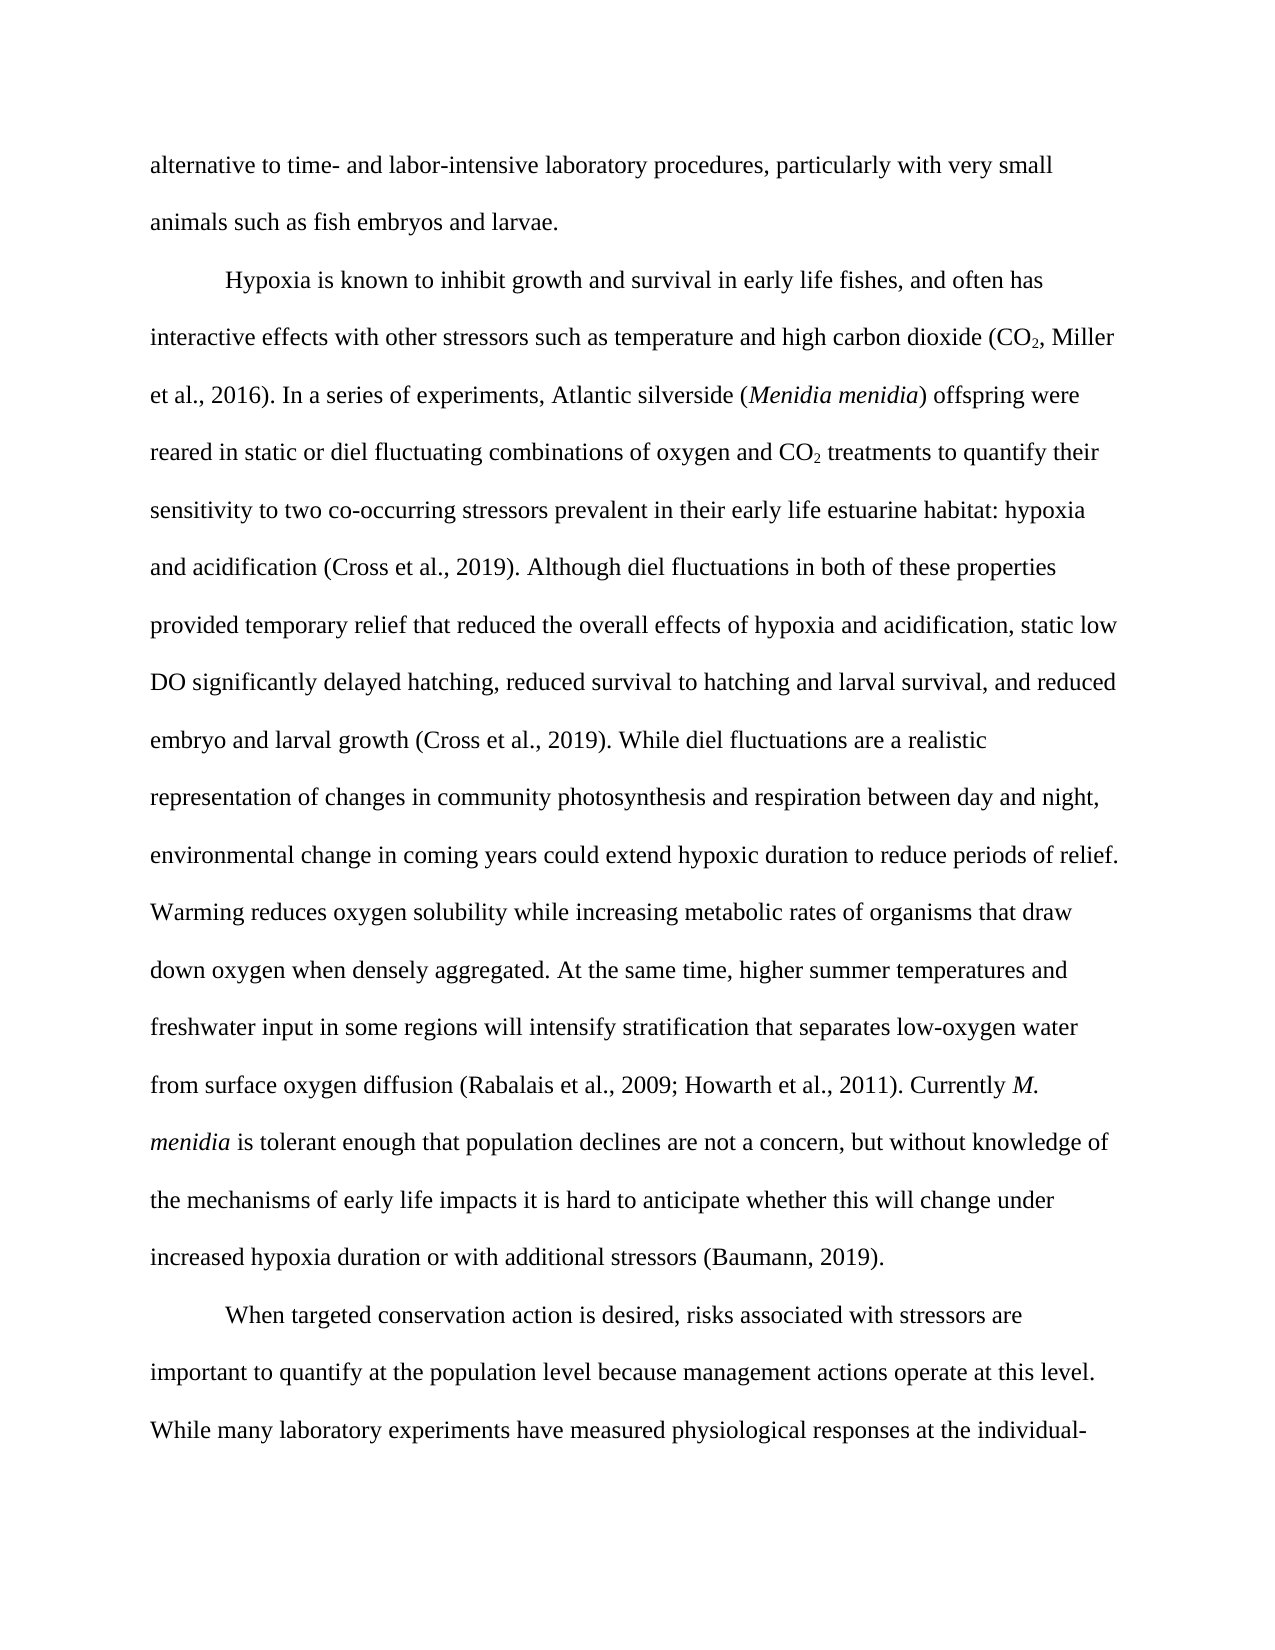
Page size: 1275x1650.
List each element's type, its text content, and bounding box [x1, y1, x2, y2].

text Hypoxia is known to inhibit growth and survival in early life fishes, and often has interactive effects with other stressors such as temperature and high carbon dioxide (CO2, Miller et al., 2016). In a series of experiments, Atlantic silverside (Menidia menidia) offspring were reared in static or diel fluctuating combinations of oxygen and CO2 treatments to quantify their sensitivity to two co-occurring stressors prevalent in their early life estuarine habitat: hypoxia and acidification (Cross et al., 2019). Although diel fluctuations in both of these properties provided temporary relief that reduced the overall effects of hypoxia and acidification, static low DO significantly delayed hatching, reduced survival to hatching and larval survival, and reduced embryo and larval growth (Cross et al., 2019). While diel fluctuations are a realistic representation of changes in community photosynthesis and respiration between day and night, environmental change in coming years could extend hypoxic duration to reduce periods of relief. Warming reduces oxygen solubility while increasing metabolic rates of organisms that draw down oxygen when densely aggregated. At the same time, higher summer temperatures and freshwater input in some regions will intensify stratification that separates low-oxygen water from surface oxygen diffusion (Rabalais et al., 2009; Howarth et al., 2011). Currently M. menidia is tolerant enough that population declines are not a concern, but without knowledge of the mechanisms of early life impacts it is hard to anticipate whether this will change under increased hypoxia duration or with additional stressors (Baumann, 2019). [150, 265, 1125, 1271]
